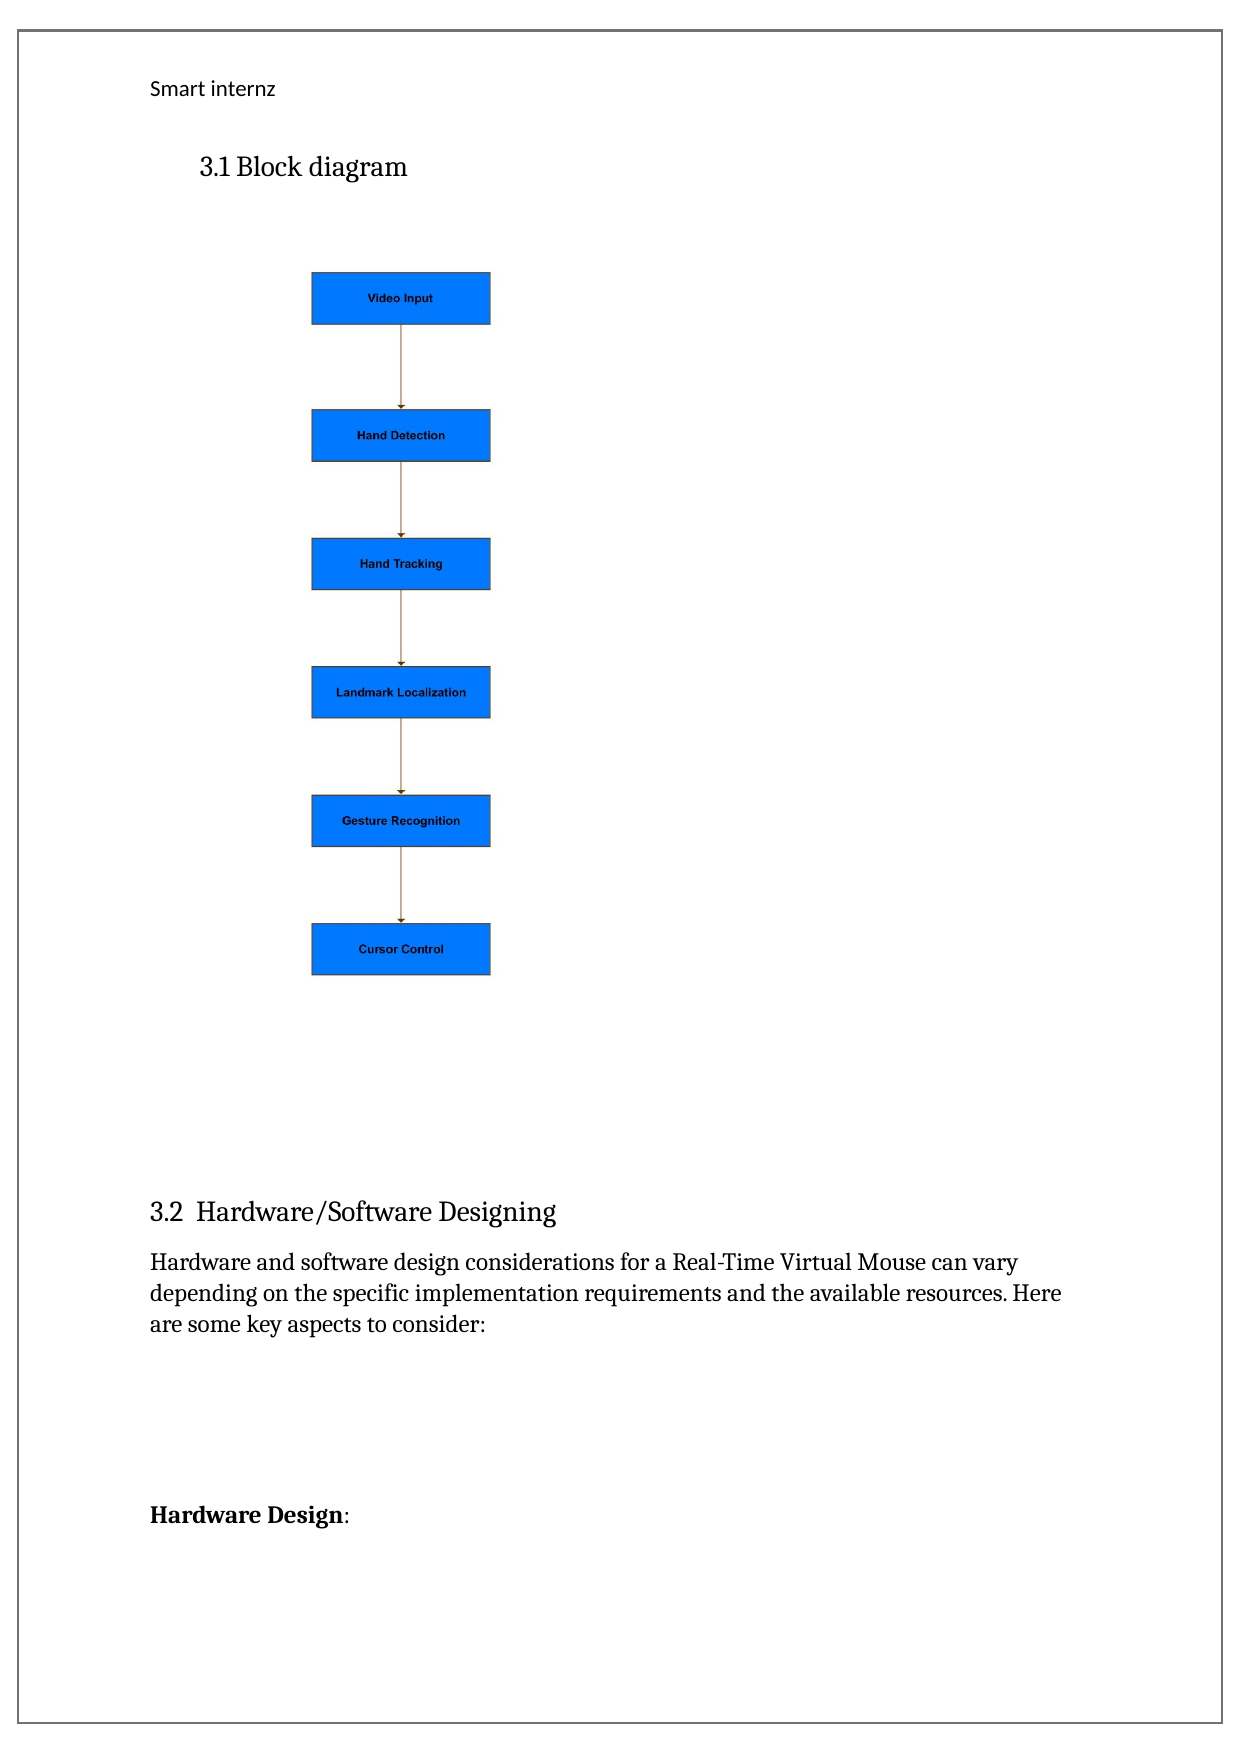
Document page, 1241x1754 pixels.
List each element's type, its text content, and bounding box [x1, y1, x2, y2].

text Hardware and software design considerations for a Real-Time Virtual Mouse can vary depending on the specific implementation requirements and the available resources. Here are some key aspects to consider: [150, 1248, 1090, 1339]
text Hardware Design: [150, 1501, 1090, 1530]
picture [238, 217, 917, 1177]
text 3.2 Hardware/Software Designing [150, 1195, 1090, 1229]
text 3.1 Block diagram [150, 150, 1090, 183]
